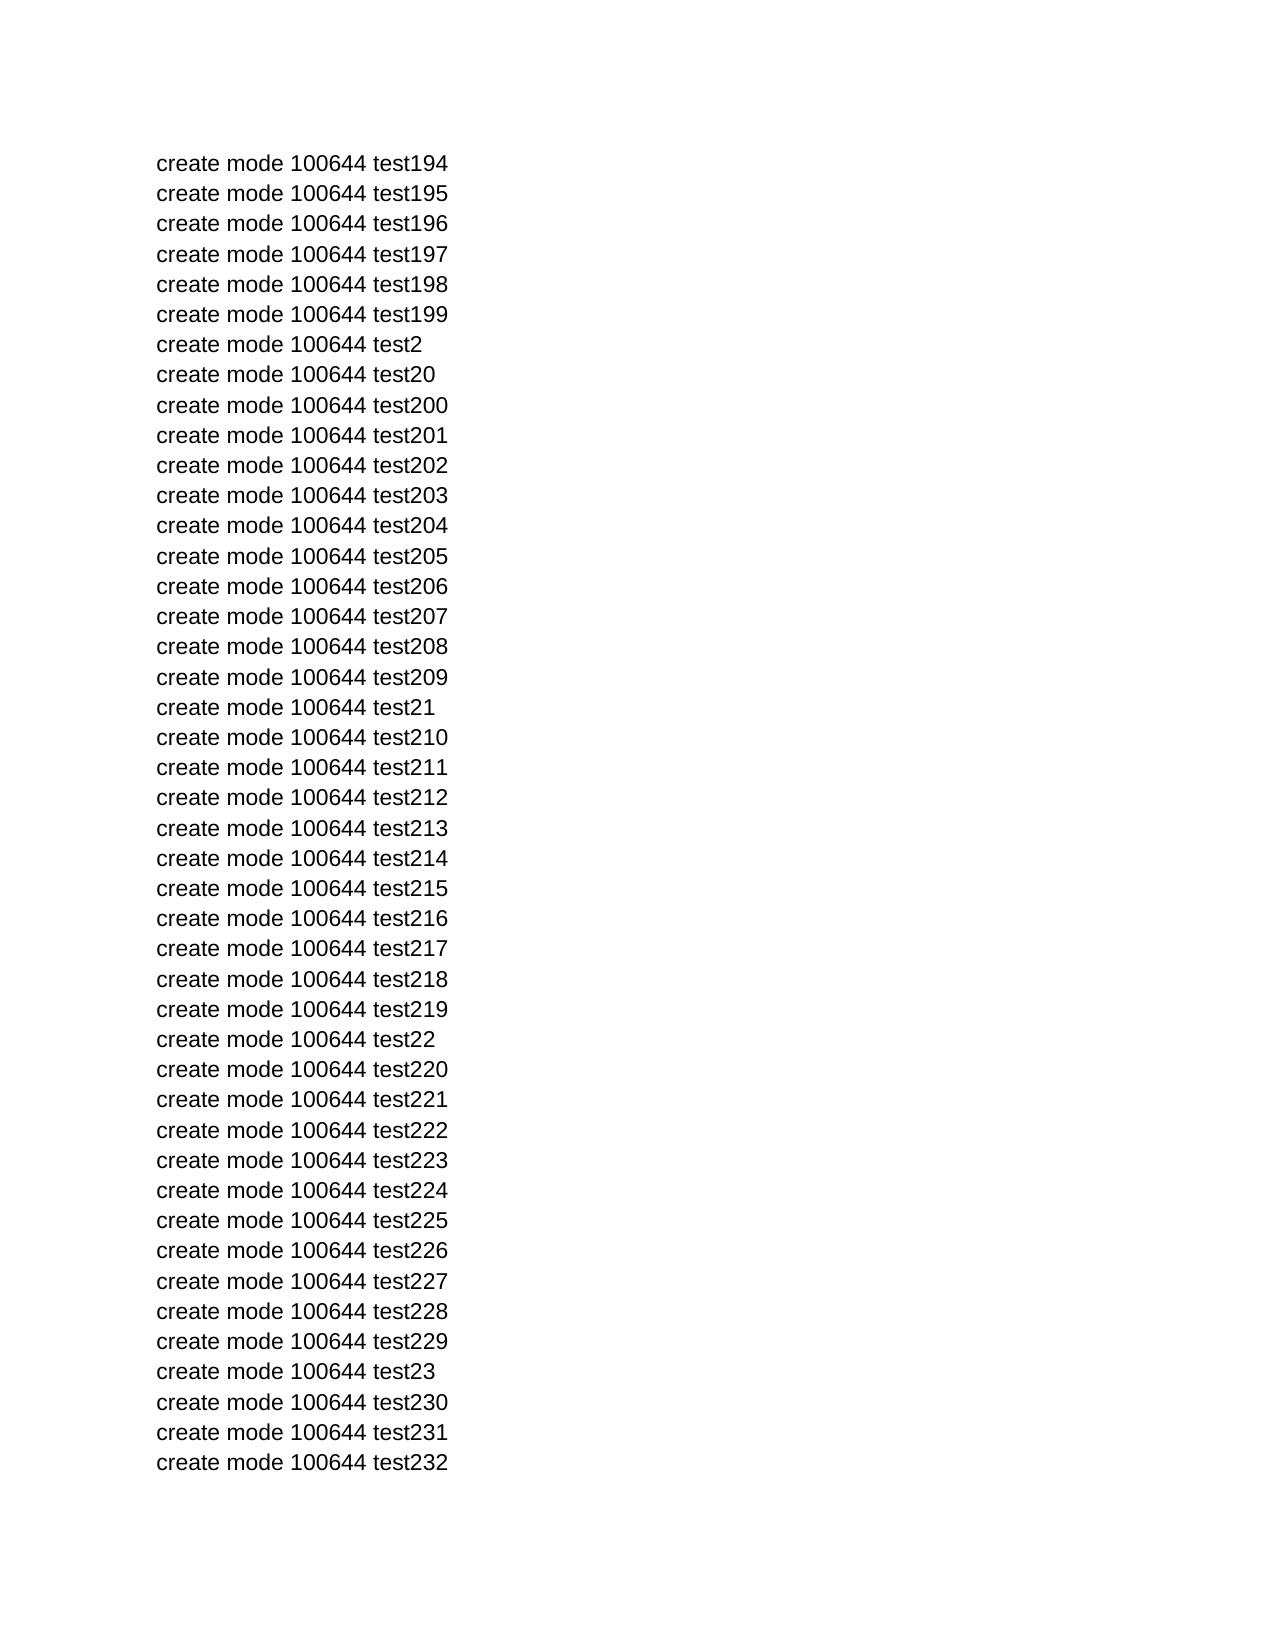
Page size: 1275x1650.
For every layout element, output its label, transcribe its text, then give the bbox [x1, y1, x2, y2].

text create mode 100644 test225 [150, 1207, 1125, 1234]
text create mode 100644 test218 [150, 966, 1125, 992]
text create mode 100644 test226 [150, 1237, 1125, 1264]
text create mode 100644 test207 [150, 603, 1125, 629]
text create mode 100644 test216 [150, 905, 1125, 932]
text create mode 100644 test213 [150, 814, 1125, 841]
text create mode 100644 test223 [150, 1147, 1125, 1173]
text create mode 100644 test220 [150, 1056, 1125, 1083]
text create mode 100644 test196 [150, 210, 1125, 237]
text create mode 100644 test2 [150, 331, 1125, 358]
text create mode 100644 test206 [150, 573, 1125, 599]
text create mode 100644 test219 [150, 996, 1125, 1022]
text create mode 100644 test195 [150, 180, 1125, 207]
text create mode 100644 test229 [150, 1328, 1125, 1354]
text create mode 100644 test224 [150, 1177, 1125, 1203]
text create mode 100644 test215 [150, 875, 1125, 901]
text create mode 100644 test227 [150, 1268, 1125, 1294]
text create mode 100644 test221 [150, 1086, 1125, 1113]
text create mode 100644 test21 [150, 694, 1125, 720]
text create mode 100644 test201 [150, 422, 1125, 448]
text create mode 100644 test200 [150, 392, 1125, 418]
text create mode 100644 test211 [150, 754, 1125, 781]
text create mode 100644 test230 [150, 1388, 1125, 1415]
text create mode 100644 test205 [150, 543, 1125, 569]
text create mode 100644 test202 [150, 452, 1125, 478]
text create mode 100644 test217 [150, 935, 1125, 962]
text create mode 100644 test203 [150, 482, 1125, 509]
text create mode 100644 test231 [150, 1419, 1125, 1445]
text create mode 100644 test212 [150, 784, 1125, 811]
text create mode 100644 test197 [150, 241, 1125, 267]
text create mode 100644 test232 [150, 1449, 1125, 1475]
text create mode 100644 test198 [150, 271, 1125, 297]
text create mode 100644 test209 [150, 663, 1125, 690]
text create mode 100644 test210 [150, 724, 1125, 750]
text create mode 100644 test194 [150, 150, 1125, 176]
text create mode 100644 test204 [150, 512, 1125, 539]
text create mode 100644 test20 [150, 361, 1125, 388]
text create mode 100644 test214 [150, 845, 1125, 871]
text create mode 100644 test222 [150, 1117, 1125, 1143]
text create mode 100644 test22 [150, 1026, 1125, 1052]
text create mode 100644 test23 [150, 1358, 1125, 1385]
text create mode 100644 test208 [150, 633, 1125, 660]
text create mode 100644 test228 [150, 1298, 1125, 1324]
text create mode 100644 test199 [150, 301, 1125, 327]
